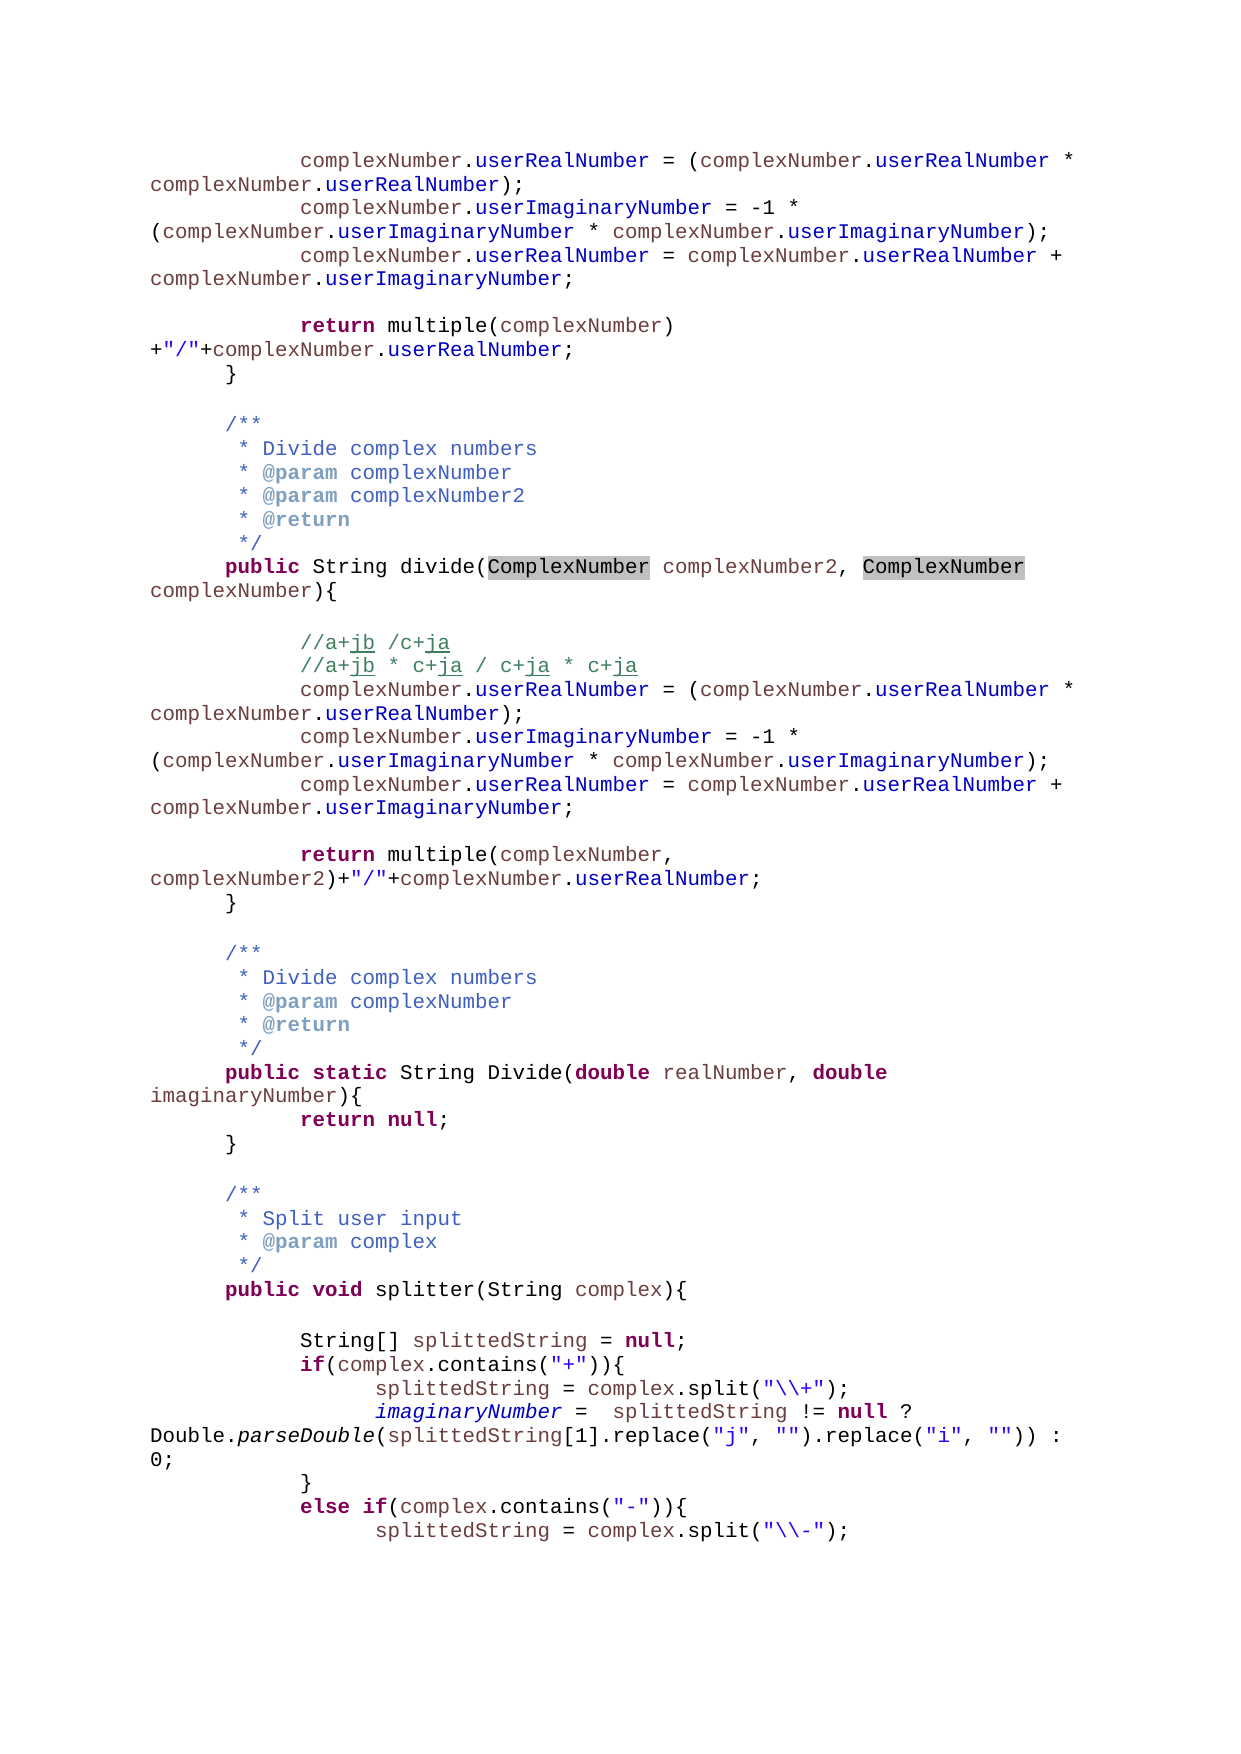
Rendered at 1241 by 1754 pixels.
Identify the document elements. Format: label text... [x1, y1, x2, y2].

text * Divide complex numbers [150, 438, 1090, 462]
text } [150, 1472, 1090, 1496]
text * @param complex [150, 1232, 1090, 1255]
text else if(complex.contains("-")){ [150, 1496, 1090, 1520]
text public void splitter(String complex){ [150, 1279, 1090, 1302]
text complexNumber.userRealNumber = (complexNumber.userRealNumber * complexNumber.userRealNumber); [150, 679, 1090, 726]
text public String divide(ComplexNumber complexNumber2, ComplexNumber complexNumber){ [150, 556, 1090, 604]
text String[] splittedString = null; [150, 1331, 1090, 1354]
text splittedString = complex.split("\\+"); [150, 1378, 1090, 1401]
text complexNumber.userRealNumber = (complexNumber.userRealNumber * complexNumber.userRealNumber); [150, 150, 1090, 197]
text * @return [150, 1014, 1090, 1038]
text complexNumber.userImaginaryNumber = -1 * (complexNumber.userImaginaryNumber * complexNumber.userImaginaryNumber); [150, 726, 1090, 773]
text } [150, 1133, 1090, 1156]
text */ [150, 533, 1090, 556]
text /** [150, 943, 1090, 967]
text return null; [150, 1109, 1090, 1133]
text * @return [150, 509, 1090, 533]
text * Divide complex numbers [150, 967, 1090, 991]
text * @param complexNumber [150, 462, 1090, 485]
text /** [150, 1184, 1090, 1208]
text } [150, 363, 1090, 386]
text * @param complexNumber2 [150, 485, 1090, 509]
text /** [150, 414, 1090, 438]
text if(complex.contains("+")){ [150, 1354, 1090, 1378]
text imaginaryNumber = splittedString != null ? Double.parseDouble(splittedString[1].replace("j", "").replace("i", "")) : 0; [150, 1401, 1090, 1472]
text * Split user input [150, 1208, 1090, 1232]
text public static String Divide(double realNumber, double imaginaryNumber){ [150, 1062, 1090, 1109]
text */ [150, 1255, 1090, 1279]
text complexNumber.userRealNumber = complexNumber.userRealNumber + complexNumber.userImaginaryNumber; [150, 773, 1090, 821]
text splittedString = complex.split("\\-"); [150, 1520, 1090, 1543]
text return multiple(complexNumber, complexNumber2)+"/"+complexNumber.userRealNumber; [150, 844, 1090, 892]
text */ [150, 1038, 1090, 1062]
text //a+jb /c+ja [150, 632, 1090, 655]
text } [150, 892, 1090, 915]
text complexNumber.userImaginaryNumber = -1 * (complexNumber.userImaginaryNumber * complexNumber.userImaginaryNumber); [150, 197, 1090, 244]
text * @param complexNumber [150, 991, 1090, 1014]
text complexNumber.userRealNumber = complexNumber.userRealNumber + complexNumber.userImaginaryNumber; [150, 244, 1090, 292]
text return multiple(complexNumber)+"/"+complexNumber.userRealNumber; [150, 316, 1090, 363]
text //a+jb * c+ja / c+ja * c+ja [150, 655, 1090, 679]
